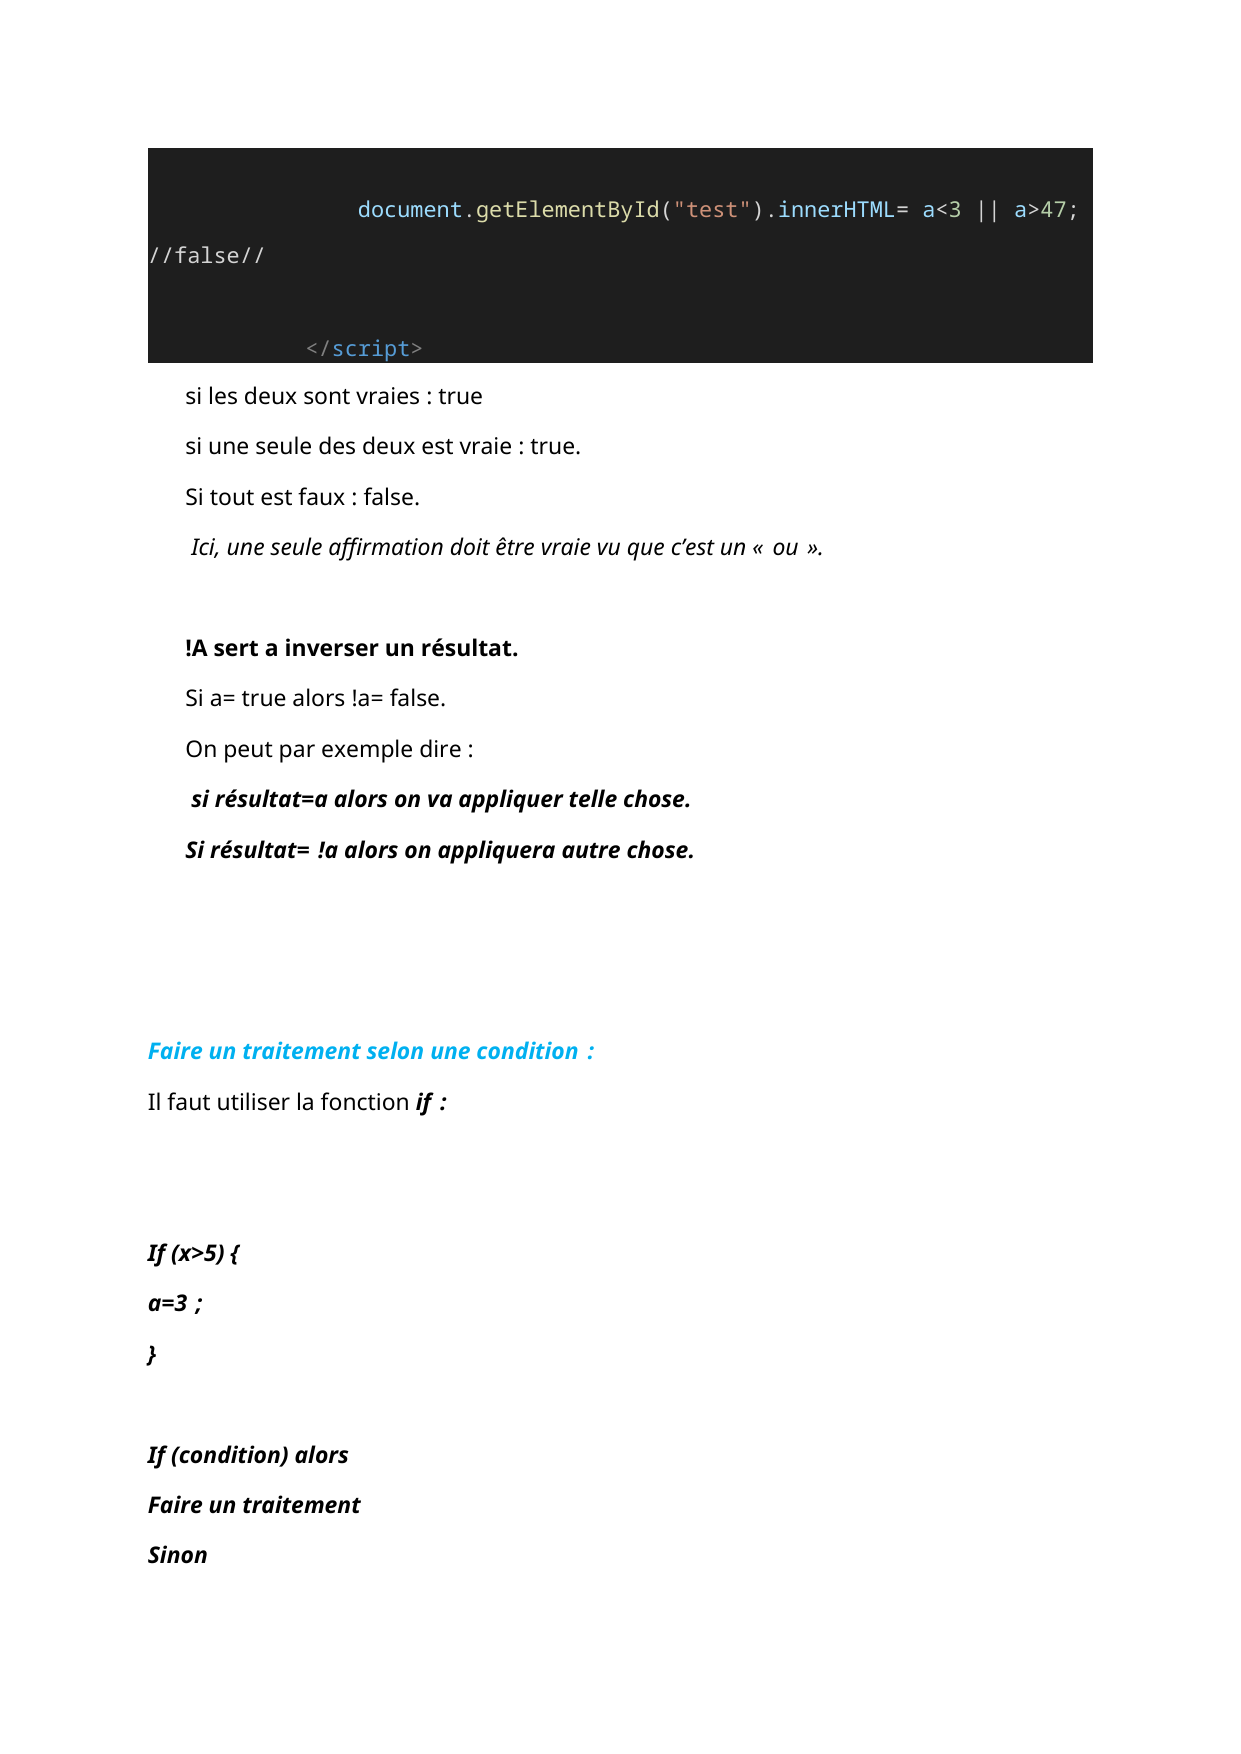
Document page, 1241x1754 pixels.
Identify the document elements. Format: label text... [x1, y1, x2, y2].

text si les deux sont vraies : true [185, 380, 1093, 411]
title Faire un traitement selon une condition : [148, 1035, 1093, 1066]
text Faire un traitement [148, 1489, 1093, 1520]
text Si a= true alors !a= false. [185, 682, 1093, 713]
text //false// [148, 240, 1093, 270]
text If (condition) alors [148, 1438, 1093, 1470]
text If (x>5) { [148, 1237, 1093, 1268]
text si une seule des deux est vraie : true. [185, 430, 1093, 461]
text Si tout est faux : false. [185, 481, 1093, 512]
text } [148, 1338, 1093, 1369]
text Il faut utiliser la fonction if : [148, 1086, 1093, 1117]
text </script> [148, 333, 1093, 363]
text Si résultat= !a alors on appliquera autre chose. [185, 833, 1093, 865]
text On peut par exemple dire : [185, 733, 1093, 764]
text !A sert a inverser un résultat. [185, 632, 1093, 663]
text si résultat=a alors on va appliquer telle chose. [185, 783, 1093, 814]
text Sinon [148, 1539, 1093, 1571]
text a=3 ; [148, 1287, 1093, 1318]
text Ici, une seule affirmation doit être vraie vu que c’est un « ou ». [185, 531, 1093, 562]
text document.getElementById("test").innerHTML= a<3 || a>47; [148, 194, 1093, 224]
